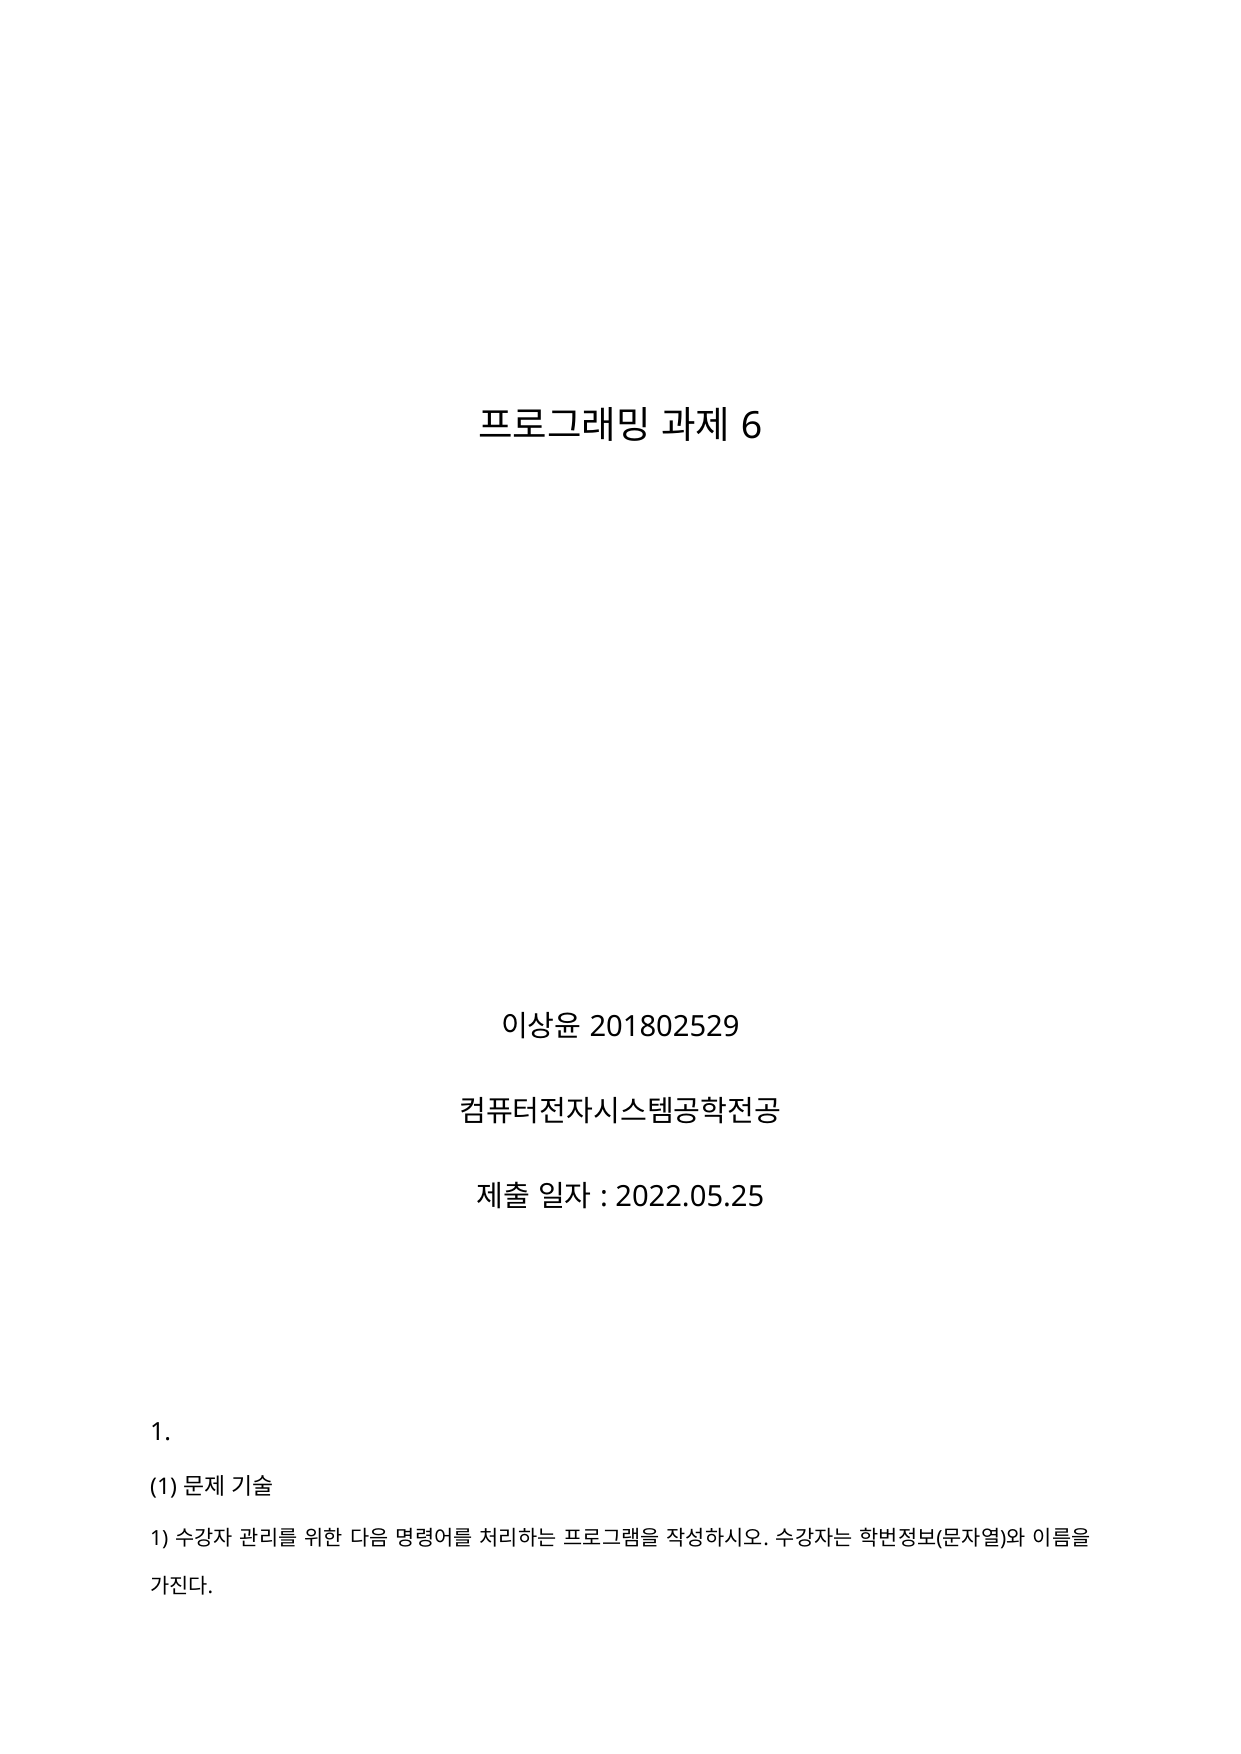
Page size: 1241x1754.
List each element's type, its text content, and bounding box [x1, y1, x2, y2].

text 이상윤 201802529 [150, 1002, 1090, 1045]
text (1) 문제 기술 [150, 1468, 1090, 1501]
text 1. [150, 1413, 1090, 1447]
text 제출 일자 : 2022.05.25 [150, 1173, 1090, 1215]
text 컴퓨터전자시스템공학전공 [150, 1087, 1090, 1130]
text 프로그래밍 과제 6 [150, 395, 1090, 449]
text 1) 수강자 관리를 위한 다음 명령어를 처리하는 프로그램을 작성하시오. 수강자는 학번정보(문자열)와 이름을 가진다. [150, 1521, 1090, 1600]
